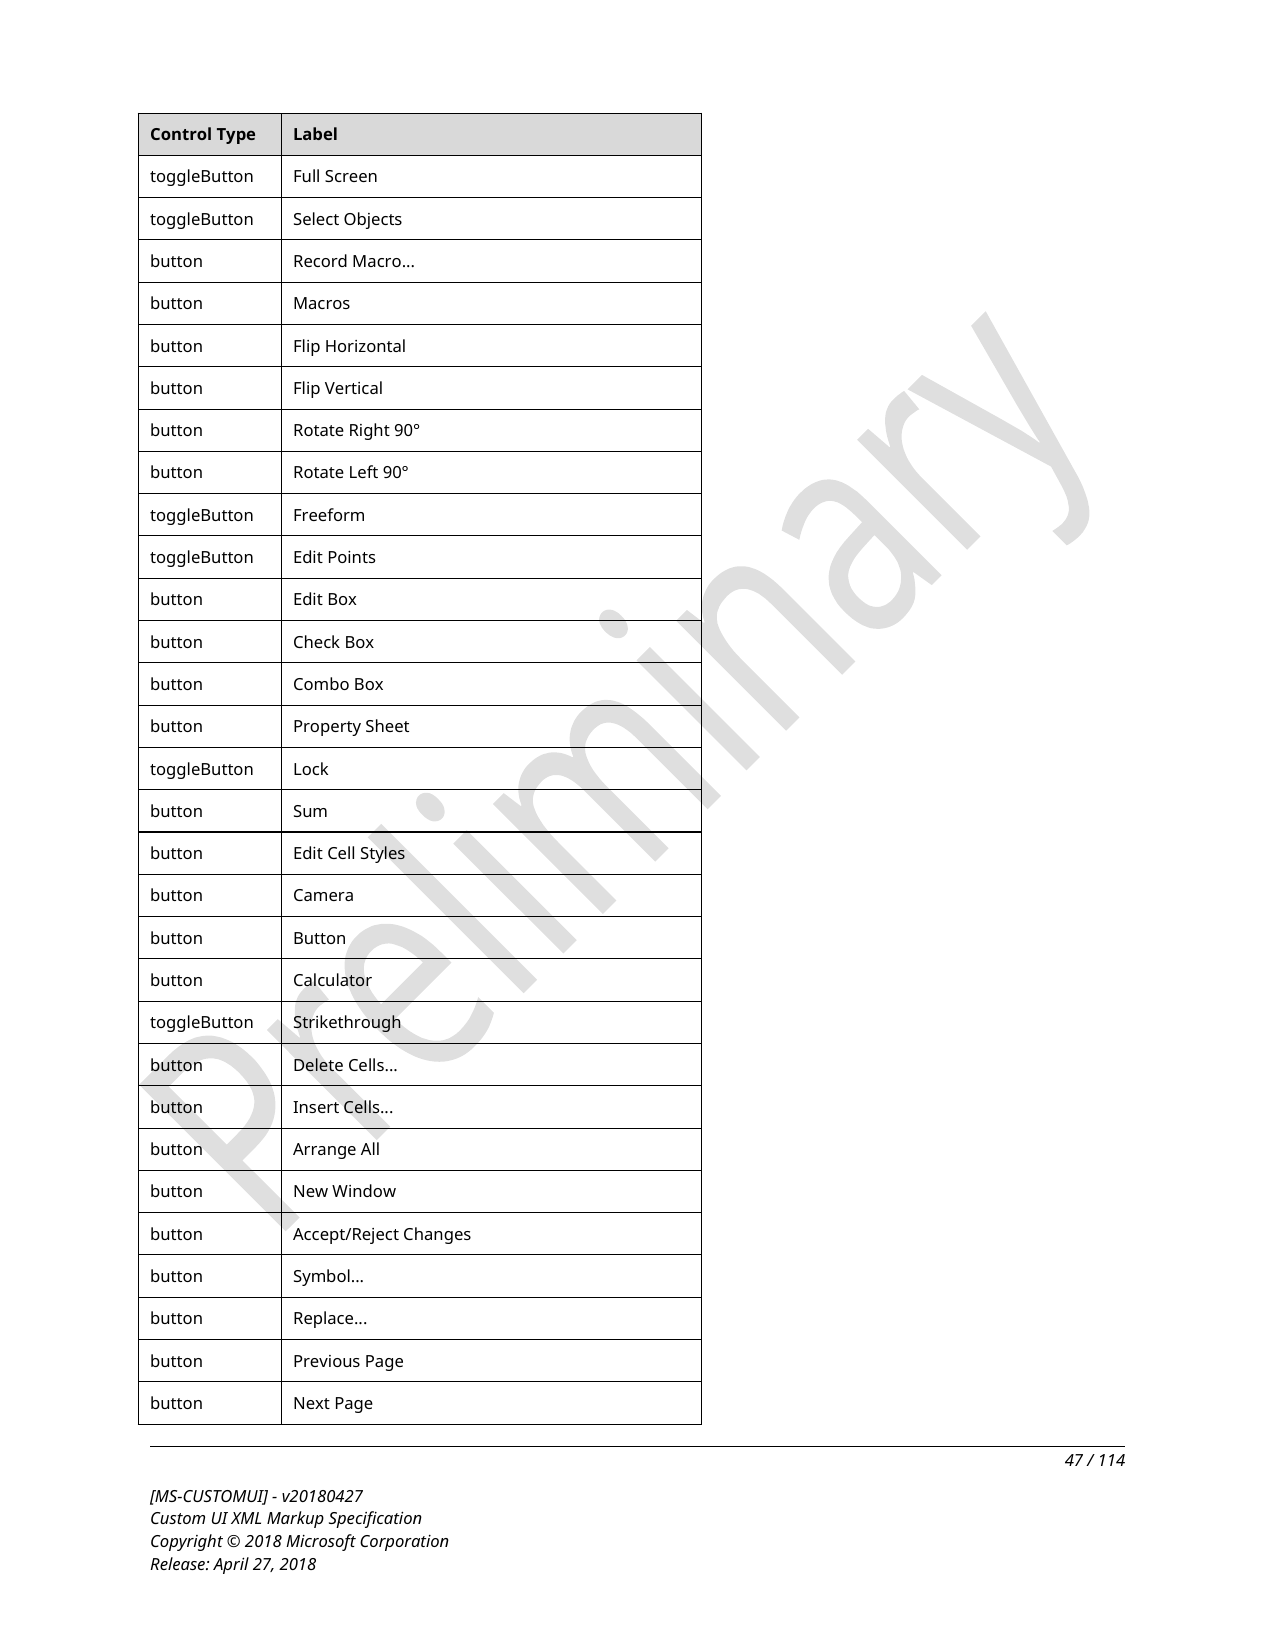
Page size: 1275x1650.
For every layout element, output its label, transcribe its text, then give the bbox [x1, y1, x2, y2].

table_cell Symbol... [282, 1255, 701, 1297]
table_cell button [139, 452, 281, 493]
table_cell button [139, 1044, 281, 1085]
table_cell Button [282, 917, 701, 958]
table_cell Select Objects [282, 198, 701, 239]
table_cell Next Page [282, 1382, 701, 1423]
table_header Label [282, 114, 701, 155]
table_cell button [139, 1213, 281, 1254]
table_cell Insert Cells... [282, 1086, 701, 1127]
table_cell toggleButton [139, 1002, 281, 1043]
table_cell button [139, 1129, 281, 1170]
table_cell button [139, 621, 281, 662]
table_cell button [139, 790, 281, 831]
table_cell New Window [282, 1171, 701, 1212]
table_cell button [139, 1086, 281, 1127]
table_cell Accept/Reject Changes [282, 1213, 701, 1254]
table_cell Rotate Right 90° [282, 410, 701, 451]
table_cell button [139, 663, 281, 704]
table_cell toggleButton [139, 494, 281, 535]
table_cell Edit Box [282, 579, 701, 620]
table_cell button [139, 367, 281, 408]
table_cell Flip Horizontal [282, 325, 701, 366]
table_cell Edit Points [282, 536, 701, 578]
table_cell button [139, 283, 281, 324]
table_cell button [139, 410, 281, 451]
table_cell toggleButton [139, 156, 281, 197]
table_cell Check Box [282, 621, 701, 662]
table_cell button [139, 1255, 281, 1297]
table_cell Strikethrough [282, 1002, 701, 1043]
table_cell Property Sheet [282, 706, 701, 747]
table_cell button [139, 1171, 281, 1212]
table_header Control Type [139, 114, 281, 155]
table_cell Rotate Left 90° [282, 452, 701, 493]
table_cell button [139, 325, 281, 366]
table_cell Arrange All [282, 1129, 701, 1170]
table_cell button [139, 1382, 281, 1423]
table_cell Macros [282, 283, 701, 324]
table_cell Full Screen [282, 156, 701, 197]
table_cell Freeform [282, 494, 701, 535]
table_cell button [139, 833, 281, 874]
table_cell button [139, 875, 281, 916]
table_cell button [139, 959, 281, 1001]
table_cell button [139, 240, 281, 282]
table_cell toggleButton [139, 198, 281, 239]
table_cell button [139, 1298, 281, 1339]
table_cell toggleButton [139, 536, 281, 578]
table_cell Lock [282, 748, 701, 789]
table_cell button [139, 1340, 281, 1381]
table_cell Flip Vertical [282, 367, 701, 408]
table_cell Combo Box [282, 663, 701, 704]
table_cell button [139, 579, 281, 620]
table_cell Calculator [282, 959, 701, 1001]
table_cell Replace... [282, 1298, 701, 1339]
table_cell Record Macro... [282, 240, 701, 282]
table_cell button [139, 706, 281, 747]
table_cell Camera [282, 875, 701, 916]
table_cell Previous Page [282, 1340, 701, 1381]
table_cell toggleButton [139, 748, 281, 789]
table_cell Edit Cell Styles [282, 833, 701, 874]
table_cell Delete Cells... [282, 1044, 701, 1085]
table_cell button [139, 917, 281, 958]
table_cell Sum [282, 790, 701, 831]
